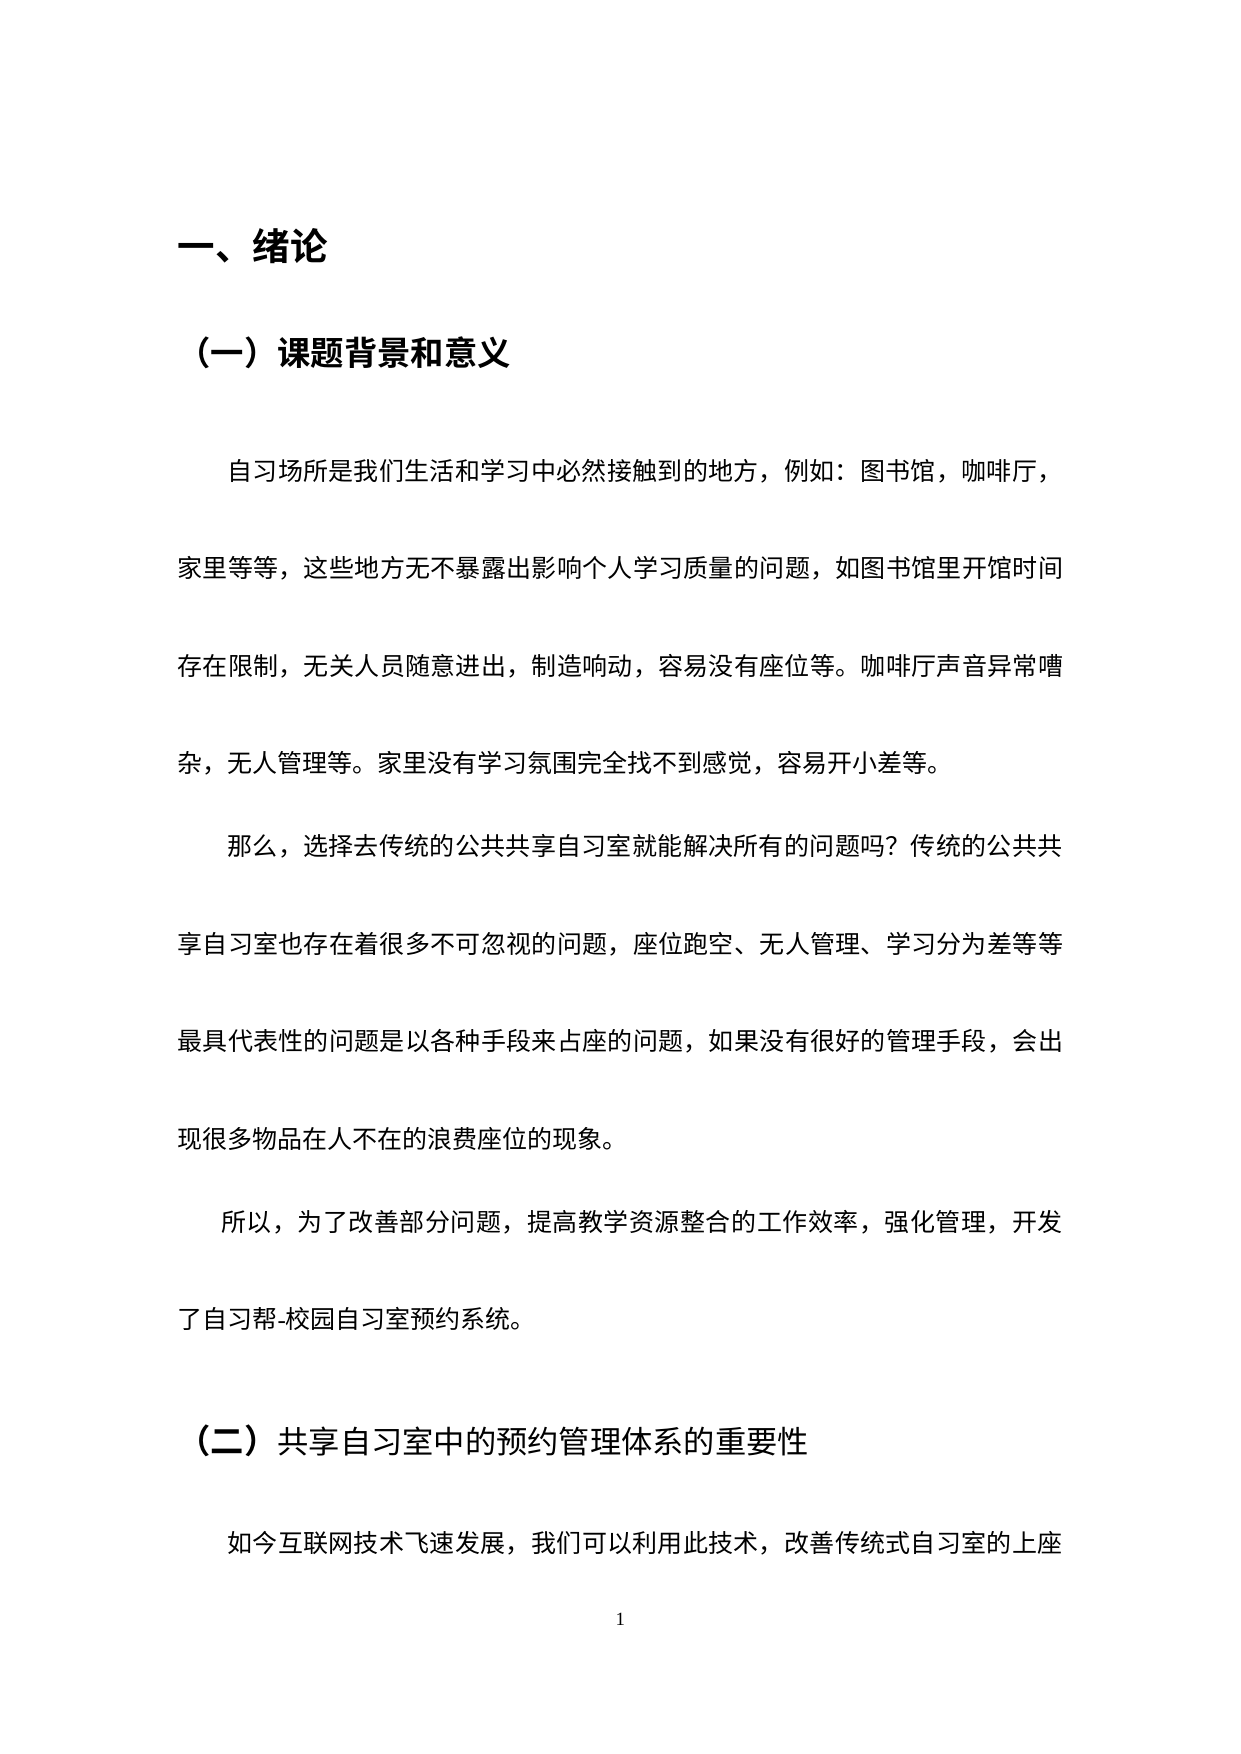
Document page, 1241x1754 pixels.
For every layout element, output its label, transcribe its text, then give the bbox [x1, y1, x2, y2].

text 所以，为了改善部分问题，提高教学资源整合的工作效率，强化管理，开发了自习帮-校园自习室预约系统。 [177, 1188, 1063, 1351]
text 那么，选择去传统的公共共享自习室就能解决所有的问题吗？传统的公共共享自习室也存在着很多不可忽视的问题，座位跑空、无人管理、学习分为差等等，最具代表性的问题是以各种手段来占座的问题，如果没有很好的管理手段，会出现很多物品在人不在的浪费座位的现象。 [177, 812, 1063, 1170]
text （一）课题背景和意义 [177, 327, 1063, 375]
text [177, 1509, 1063, 1574]
subtitle （二）共享自习室中的预约管理体系的重要性 [177, 1406, 1063, 1471]
subtitle 绪论 [177, 212, 1063, 277]
text 自习场所是我们生活和学习中必然接触到的地方，例如：图书馆，咖啡厅，家里等等，这些地方无不暴露出影响个人学习质量的问题，如图书馆里开馆时间存在限制，无关人员随意进出，制造响动，容易没有座位等。咖啡厅声音异常嘈杂，无人管理等。家里没有学习氛围完全找不到感觉，容易开小差等。 [177, 437, 1063, 794]
